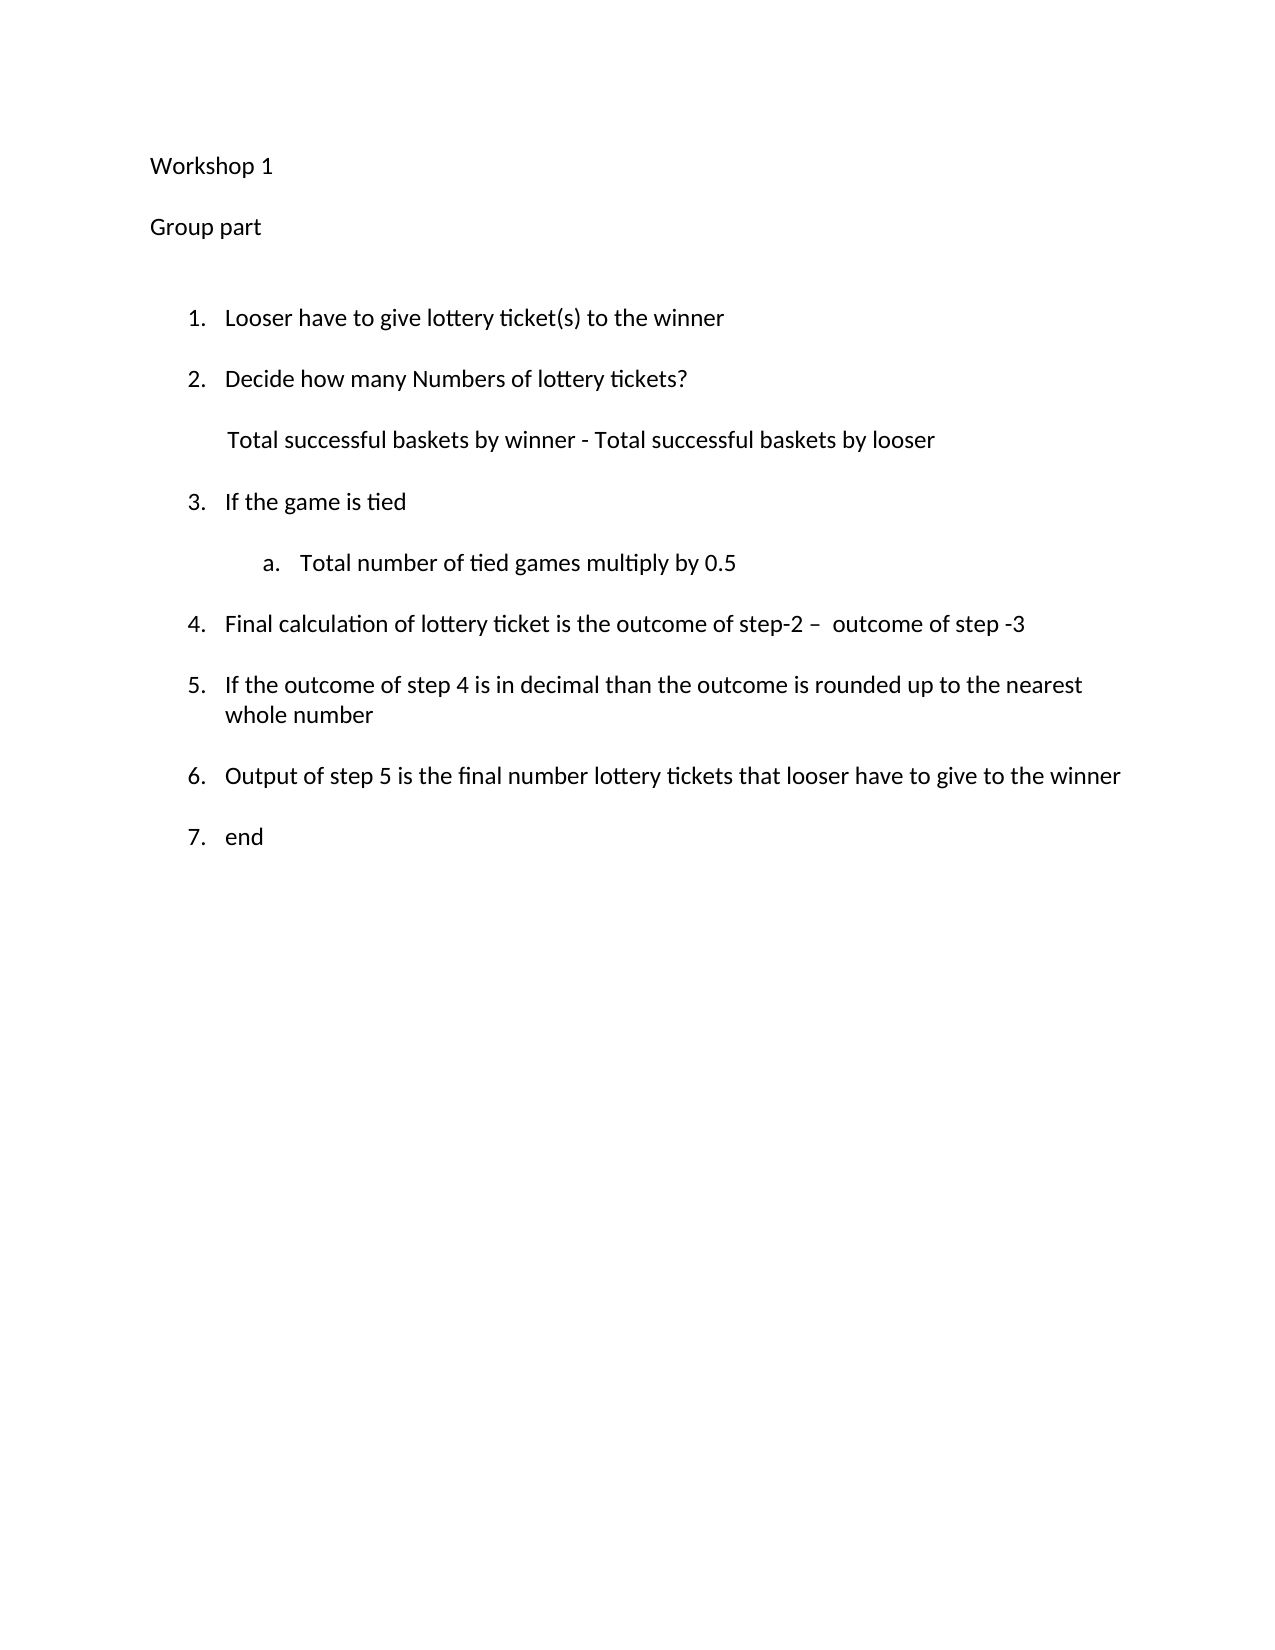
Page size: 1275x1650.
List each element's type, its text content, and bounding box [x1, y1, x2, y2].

text Workshop 1 [150, 150, 1125, 181]
list Output of step 5 is the final number lottery tickets that looser have to give to the winner [187, 760, 1125, 791]
text Group part [150, 211, 1125, 242]
list If the outcome of step 4 is in decimal than the outcome is rounded up to the nearest whole number [187, 669, 1125, 730]
text Total successful baskets by winner - Total successful baskets by looser [150, 425, 1125, 455]
list end [187, 821, 1125, 852]
list Total number of tied games multiply by 0.5 [262, 547, 1125, 577]
list Looser have to give lottery ticket(s) to the winner [187, 303, 1125, 333]
list Decide how many Numbers of lottery tickets? [187, 364, 1125, 394]
list If the game is tied [187, 486, 1125, 516]
list Final calculation of lottery ticket is the outcome of step-2 – outcome of step -3 [187, 608, 1125, 638]
